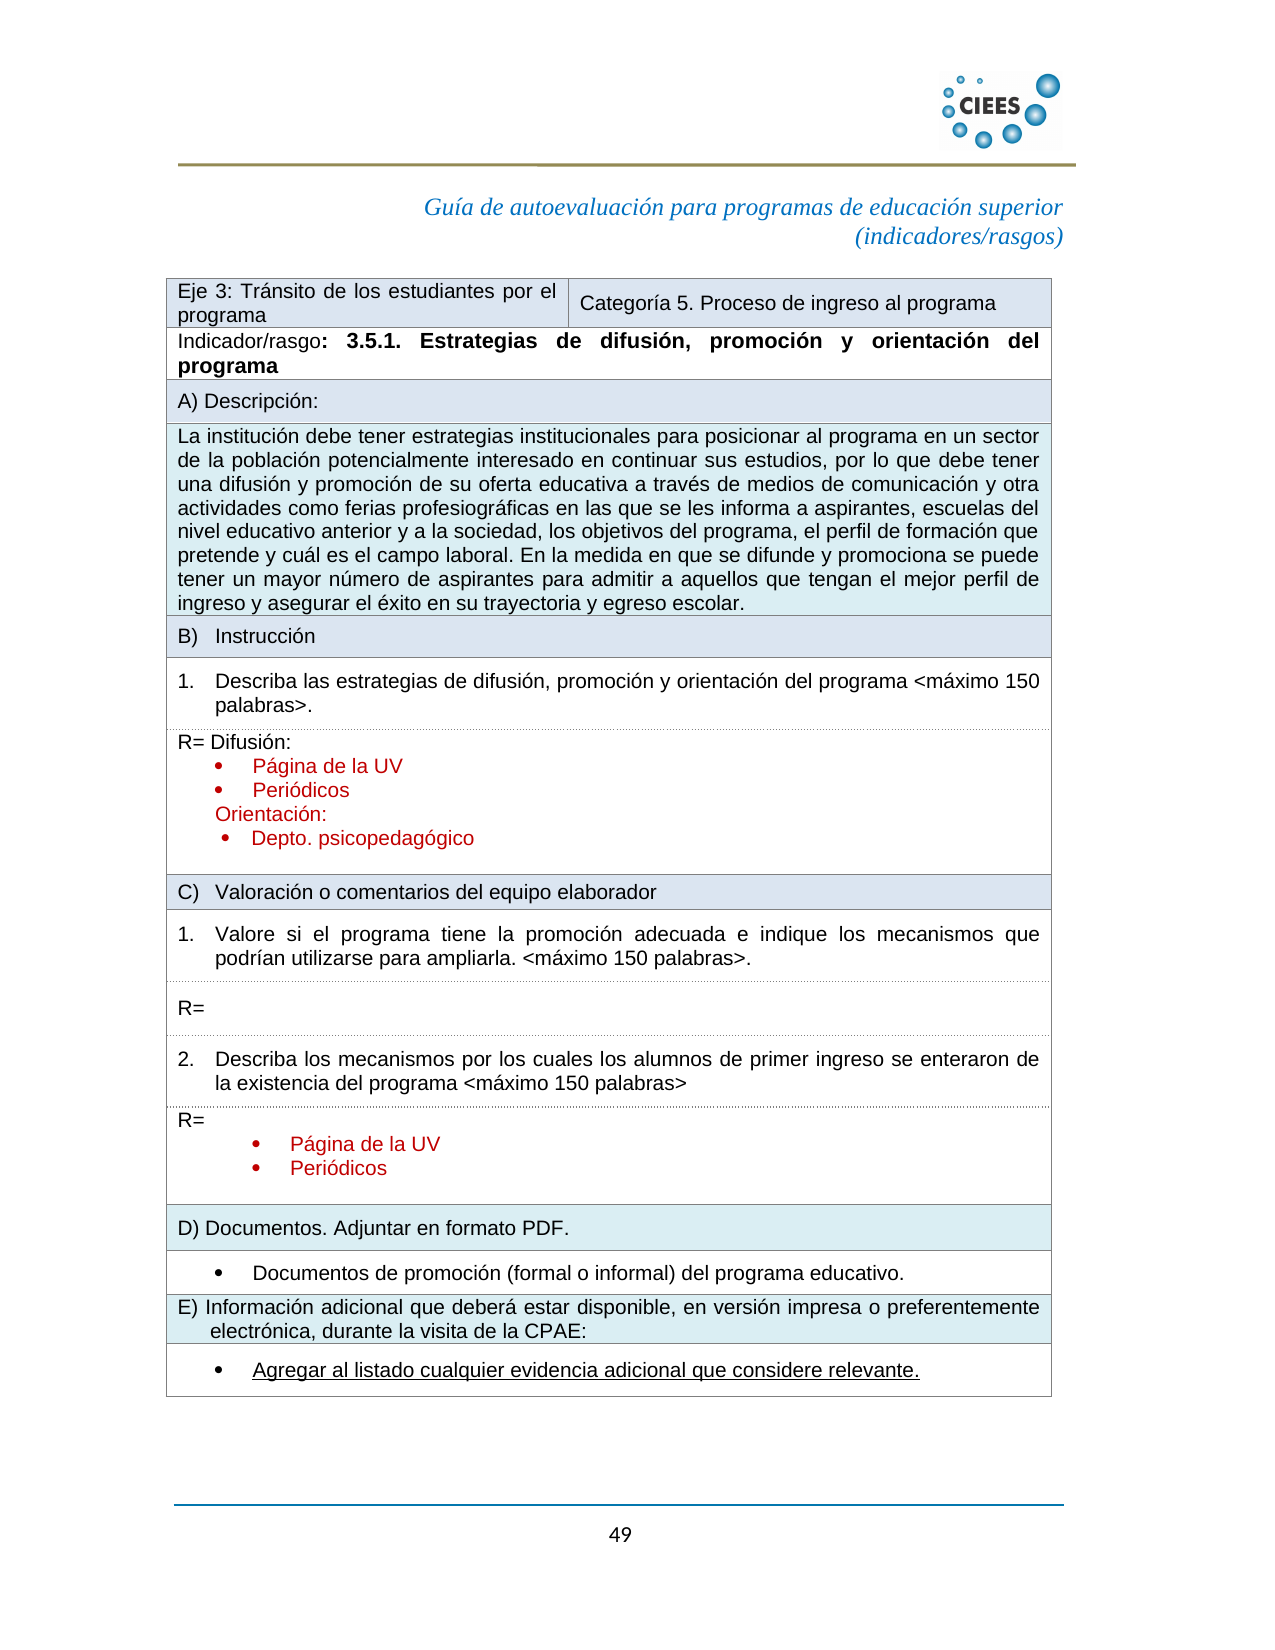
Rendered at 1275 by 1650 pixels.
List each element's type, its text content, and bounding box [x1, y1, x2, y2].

table_cell D) Documentos. Adjuntar en formato PDF. [167, 1205, 1051, 1250]
table_cell Valore si el programa tiene la promoción adecuada e indique los mecanismos que podrían utilizarse para ampliarla. <máximo 150 palabras>. [167, 910, 1051, 981]
table_cell A) Descripción: [167, 380, 1051, 422]
text Guía de autoevaluación para programas de educación superior [177, 192, 1063, 221]
table_cell Indicador/rasgo: 3.5.1. Estrategias de difusión, promoción y orientación del programa [167, 328, 1051, 379]
table_cell Describa los mecanismos por los cuales los alumnos de primer ingreso se enteraron de la existencia del programa <máximo 150 palabras> [167, 1035, 1051, 1106]
table_cell R= Página de la UV Periódicos [167, 1106, 1051, 1203]
table_cell Describa las estrategias de difusión, promoción y orientación del programa <máximo 150 palabras>. [167, 658, 1051, 728]
table_cell R= [167, 981, 1051, 1034]
table_cell La institución debe tener estrategias institucionales para posicionar al programa en un sector de la población potencialmente interesado en continuar sus estudios, por lo que debe tener una difusión y promoción de su oferta educativa a través de medios de comunicación y otra actividades como ferias profesiográficas en las que se les informa a aspirantes, escuelas del nivel educativo anterior y a la sociedad, los objetivos del programa, el perfil de formación que pretende y cuál es el campo laboral. En la medida en que se difunde y promociona se puede tener un mayor número de aspirantes para admitir a aquellos que tengan el mejor perfil de ingreso y asegurar el éxito en su trayectoria y egreso escolar. [167, 424, 1051, 615]
table_cell E) Información adicional que deberá estar disponible, en versión impresa o preferentemente electrónica, durante la visita de la CPAE: [167, 1295, 1051, 1343]
text (indicadores/rasgos) [177, 221, 1063, 249]
table_cell Instrucción [167, 616, 1051, 657]
table_cell Documentos de promoción (formal o informal) del programa educativo. [167, 1251, 1051, 1294]
table_cell Agregar al listado cualquier evidencia adicional que considere relevante. [167, 1344, 1051, 1396]
table_cell R= Difusión: Página de la UV Periódicos Orientación: Depto. psicopedagógico [167, 729, 1051, 873]
picture [939, 71, 1063, 151]
table_cell Valoración o comentarios del equipo elaborador [167, 875, 1051, 909]
table_header Eje 3: Tránsito de los estudiantes por el programa [167, 279, 568, 327]
table_header Categoría 5. Proceso de ingreso al programa [569, 279, 1051, 327]
